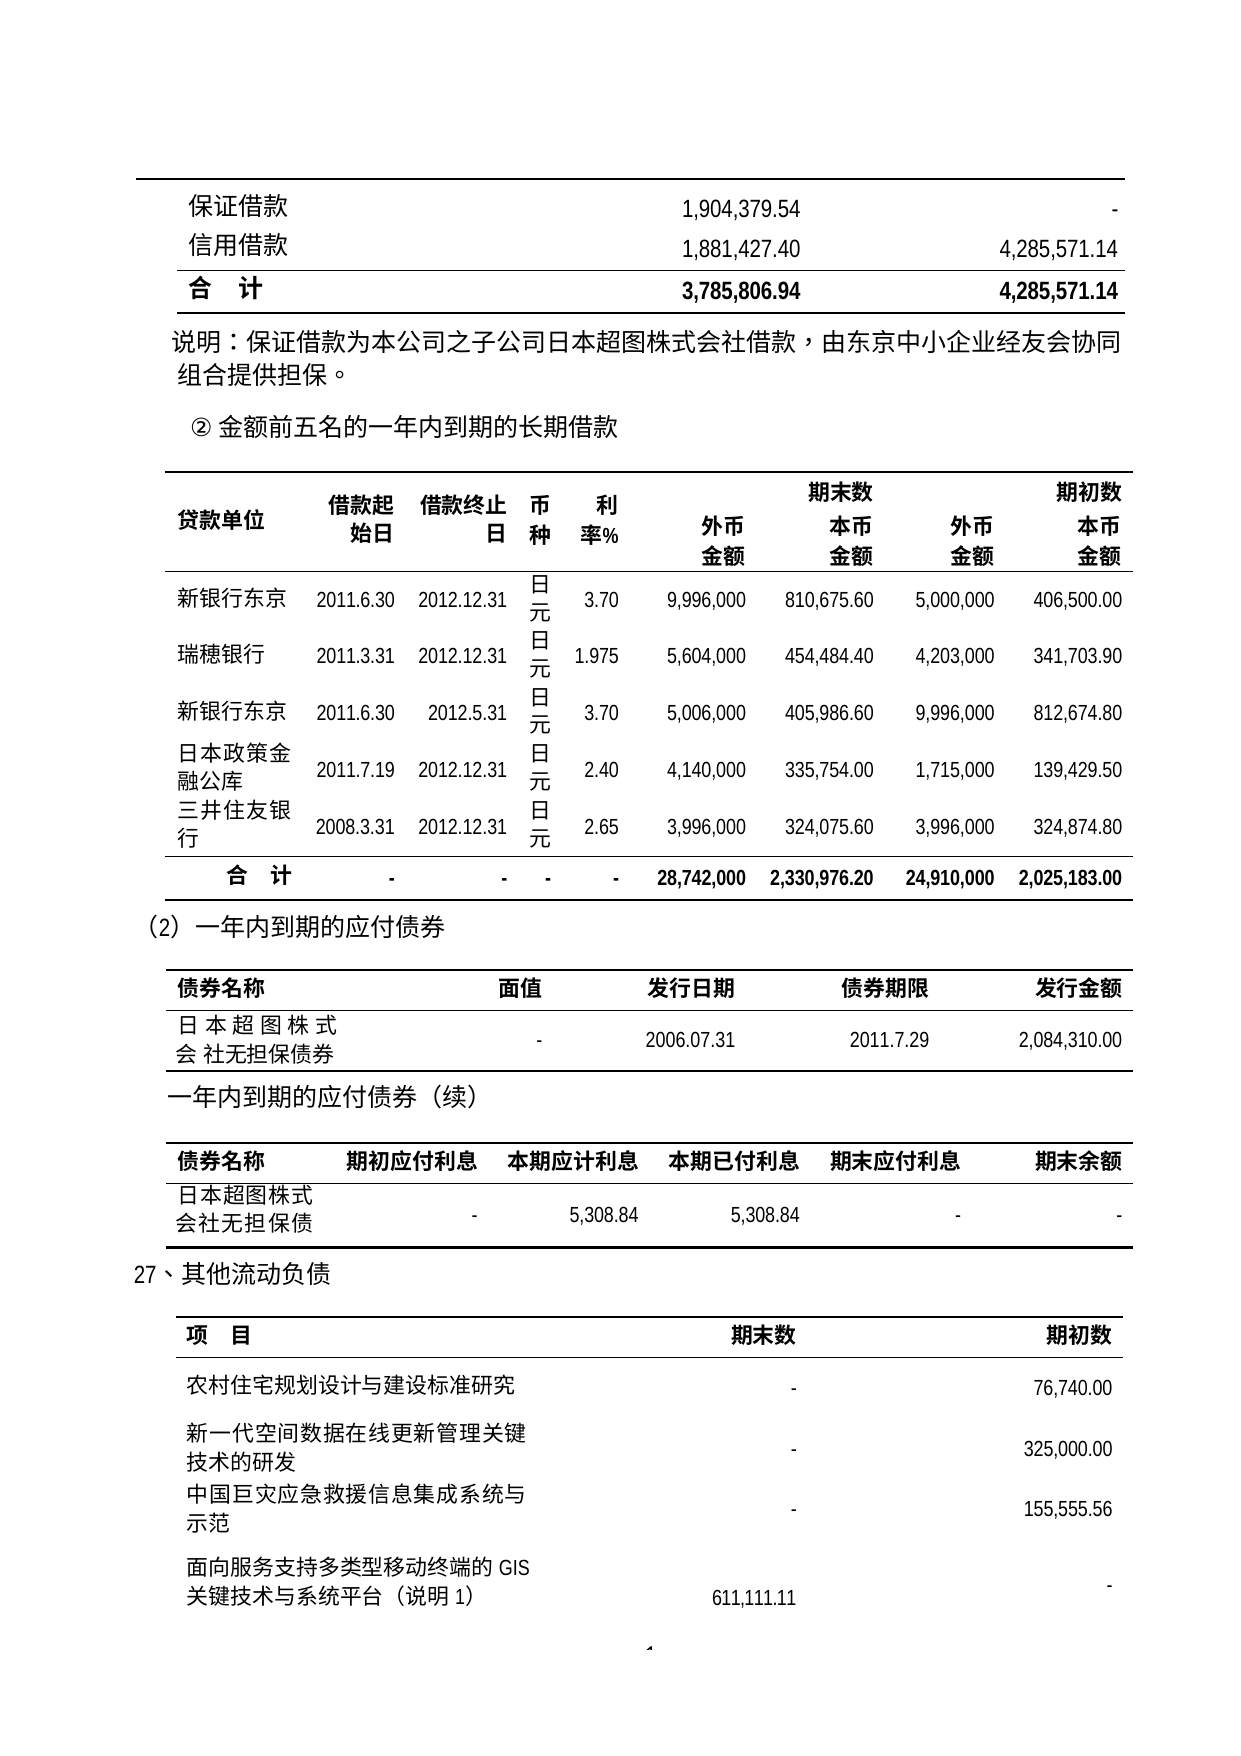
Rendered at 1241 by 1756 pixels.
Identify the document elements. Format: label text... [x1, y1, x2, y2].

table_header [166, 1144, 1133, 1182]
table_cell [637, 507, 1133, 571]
text 说明：保证借款为本公司之子公司日本超图株式会社借款，由东京中小企业经友会协同 组合提供担保。 [171, 326, 1124, 391]
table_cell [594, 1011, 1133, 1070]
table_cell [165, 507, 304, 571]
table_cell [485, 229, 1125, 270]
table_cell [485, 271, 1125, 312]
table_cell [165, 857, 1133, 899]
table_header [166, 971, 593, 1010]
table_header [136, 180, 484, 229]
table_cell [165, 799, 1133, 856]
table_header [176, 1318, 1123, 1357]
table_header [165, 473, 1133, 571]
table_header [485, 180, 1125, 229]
text 27、其他流动负债 [133, 1257, 709, 1291]
text 一年内到期的应付债券（续） [167, 1080, 709, 1114]
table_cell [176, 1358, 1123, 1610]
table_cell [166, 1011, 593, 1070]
text ② 金额前五名的一年内到期的长期借款 [190, 410, 709, 444]
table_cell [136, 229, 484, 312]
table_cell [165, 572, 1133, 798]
text （2）一年内到期的应付债券 [133, 909, 709, 943]
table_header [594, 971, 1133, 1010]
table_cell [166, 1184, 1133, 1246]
